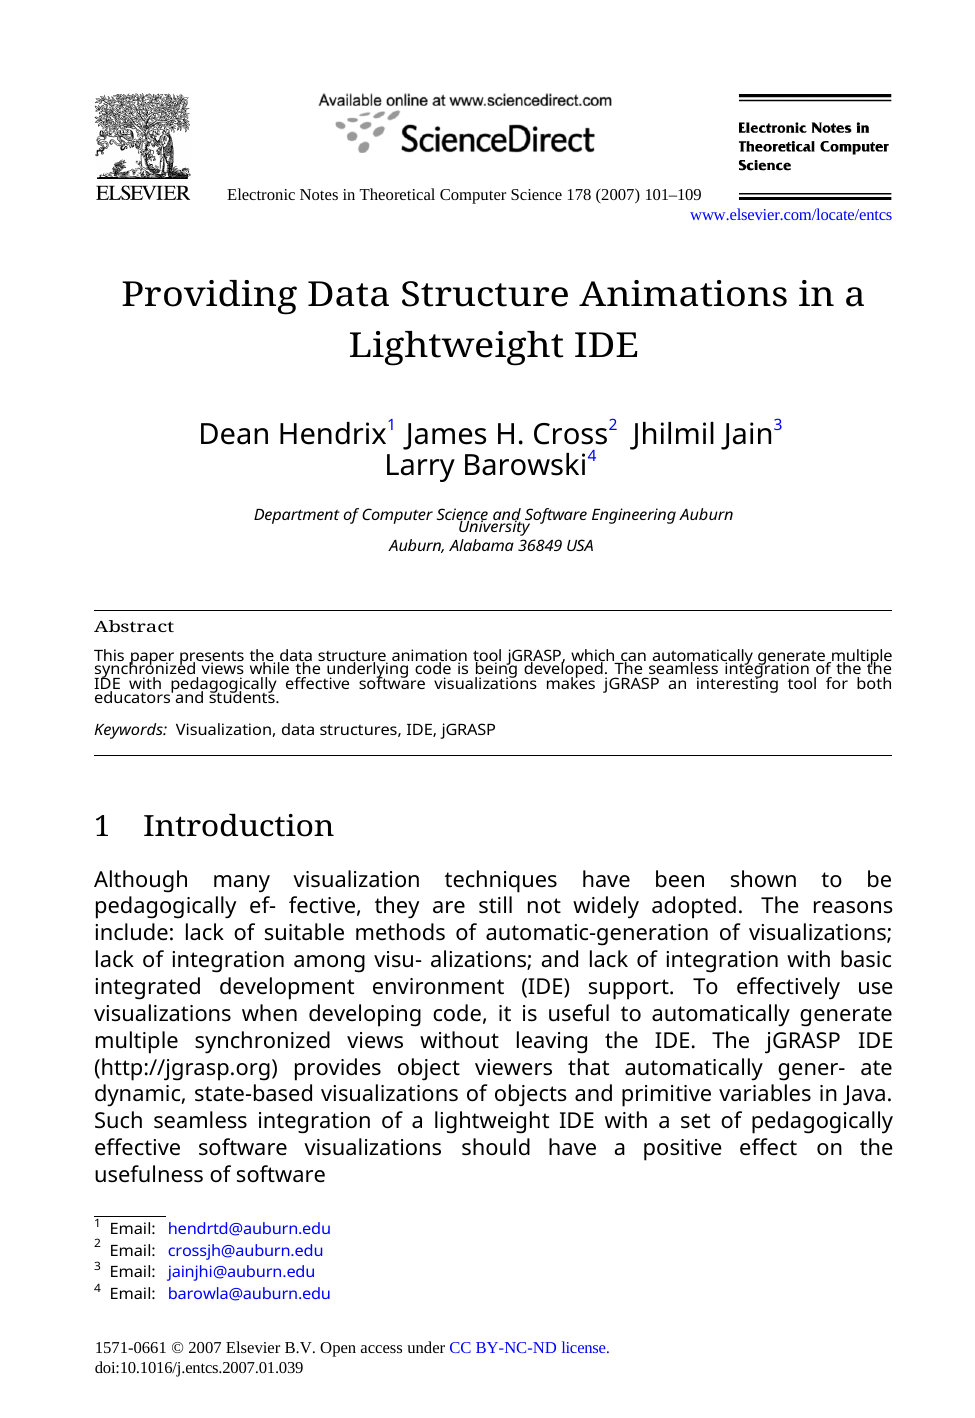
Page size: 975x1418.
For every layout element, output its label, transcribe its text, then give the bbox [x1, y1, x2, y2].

subtitle Introduction [94, 805, 904, 845]
picture [738, 94, 892, 200]
text 1571-0661 © 2007 Elsevier B.V. Open access under CC BY-NC-ND license. [94, 1338, 904, 1357]
text Although many visualization techniques have been shown to be pedagogically ef- fective, they are still not widely adopted. The reasons include: lack of suitable methods of automatic-generation of visualizations; lack of integration among visu- alizations; and lack of integration with basic integrated development environment (IDE) support. To effectively use visualizations when developing code, it is useful to automatically generate multiple synchronized views without leaving the IDE. The jGRASP IDE (http://jgrasp.org) provides object viewers that automatically gener- ate dynamic, state-based visualizations of objects and primitive variables in Java. Such seamless integration of a lightweight IDE with a set of pedagogically effective software visualizations should have a positive effect on the usefulness of software [94, 866, 893, 1189]
text Department of Computer Science and Software Engineering Auburn University [243, 509, 744, 537]
text www.elsevier.com/locate/entcs [71, 204, 893, 224]
text doi:10.1016/j.entcs.2007.01.039 [94, 1358, 904, 1377]
text This paper presents the data structure animation tool jGRASP, which can automatically generate multiple synchronized views while the underlying code is being developed. The seamless integration of the the IDE with pedagogically effective software visualizations makes jGRASP an interesting tool for both educators and students. [94, 650, 893, 708]
picture [94, 93, 191, 200]
title Providing Data Structure Animations in a Lightweight IDE [95, 270, 892, 368]
text 1 Email: hendrtd@auburn.edu [94, 1217, 904, 1239]
text Auburn, Alabama 36849 USA [91, 537, 892, 554]
text 4 Email: barowla@auburn.edu [94, 1282, 904, 1304]
subtitle Dean Hendrix1 James H. Cross2 Jhilmil Jain3 Larry Barowski4 [194, 418, 786, 484]
text 2 Email: crossjh@auburn.edu [94, 1239, 904, 1261]
text Keywords: Visualization, data structures, IDE, jGRASP [94, 719, 904, 740]
text 3 Email: jainjhi@auburn.edu [94, 1261, 904, 1282]
text Abstract [94, 616, 904, 637]
